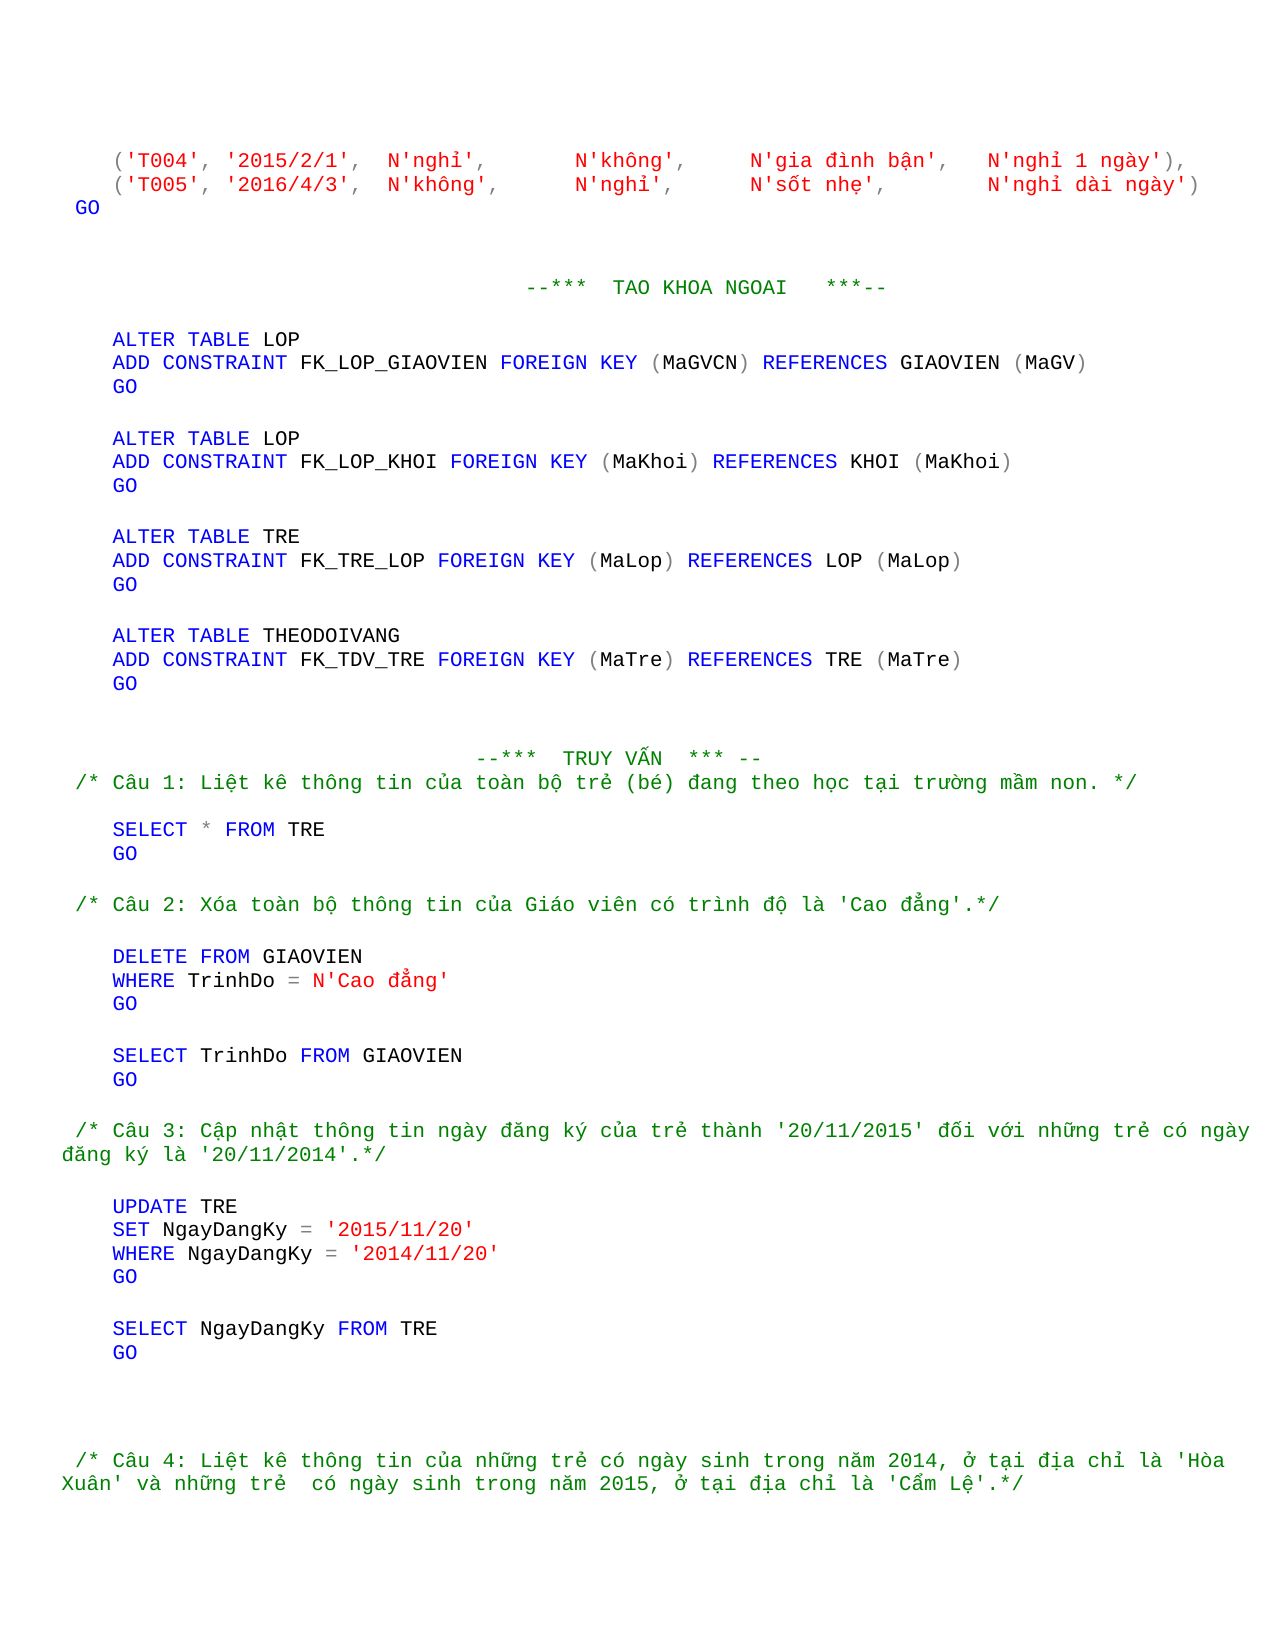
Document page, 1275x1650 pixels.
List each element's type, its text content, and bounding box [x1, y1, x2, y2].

text /* Câu 3: Cập nhật thông tin ngày đăng ký của trẻ thành '20/11/2015' đối với những trẻ có ngày đăng ký là '20/11/2014'.*/ [61, 1120, 1255, 1168]
text GO [61, 993, 1255, 1017]
text /* Câu 4: Liệt kê thông tin của những trẻ có ngày sinh trong năm 2014, ở tại địa chỉ là 'Hòa Xuân' và những trẻ có ngày sinh trong năm 2015, ở tại địa chỉ là 'Cẩm Lệ'.*/ [61, 1449, 1255, 1497]
text WHERE TrinhDo = N'Cao đẳng' [61, 970, 1255, 993]
text SELECT TrinhDo FROM GIAOVIEN [61, 1045, 1255, 1069]
text ADD CONSTRAINT FK_LOP_GIAOVIEN FOREIGN KEY (MaGVCN) REFERENCES GIAOVIEN (MaGV) [61, 352, 1255, 376]
text GO [61, 475, 1255, 498]
text ALTER TABLE THEODOIVANG [61, 626, 1255, 649]
text /* Câu 1: Liệt kê thông tin của toàn bộ trẻ (bé) đang theo học tại trường mầm non. */ [61, 772, 1255, 795]
text SELECT * FROM TRE [61, 819, 1255, 843]
text GO [61, 574, 1255, 597]
text UPDATE TRE [61, 1196, 1255, 1219]
text ALTER TABLE LOP [61, 428, 1255, 451]
text SELECT NgayDangKy FROM TRE [61, 1318, 1255, 1342]
text ADD CONSTRAINT FK_TDV_TRE FOREIGN KEY (MaTre) REFERENCES TRE (MaTre) [61, 649, 1255, 673]
text ALTER TABLE LOP [61, 329, 1255, 352]
text GO [61, 197, 1255, 221]
text /* Câu 2: Xóa toàn bộ thông tin của Giáo viên có trình độ là 'Cao đẳng'.*/ [61, 894, 1255, 918]
text DELETE FROM GIAOVIEN [61, 946, 1255, 970]
text --*** TAO KHOA NGOAI ***-- [61, 277, 1255, 301]
text SET NgayDangKy = '2015/11/20' [61, 1219, 1255, 1243]
text GO [61, 673, 1255, 696]
text ADD CONSTRAINT FK_LOP_KHOI FOREIGN KEY (MaKhoi) REFERENCES KHOI (MaKhoi) [61, 451, 1255, 475]
text GO [61, 843, 1255, 866]
text GO [61, 1342, 1255, 1366]
text ADD CONSTRAINT FK_TRE_LOP FOREIGN KEY (MaLop) REFERENCES LOP (MaLop) [61, 550, 1255, 574]
text ALTER TABLE TRE [61, 527, 1255, 550]
text GO [61, 1069, 1255, 1092]
text WHERE NgayDangKy = '2014/11/20' [61, 1243, 1255, 1267]
text ('T004', '2015/2/1', N'nghỉ', N'không', N'gia đình bận', N'nghỉ 1 ngày'), [61, 150, 1255, 174]
text --*** TRUY VẤN *** -- [61, 748, 1255, 772]
text GO [61, 376, 1255, 399]
text ('T005', '2016/4/3', N'không', N'nghỉ', N'sốt nhẹ', N'nghỉ dài ngày') [61, 174, 1255, 197]
text GO [61, 1267, 1255, 1290]
